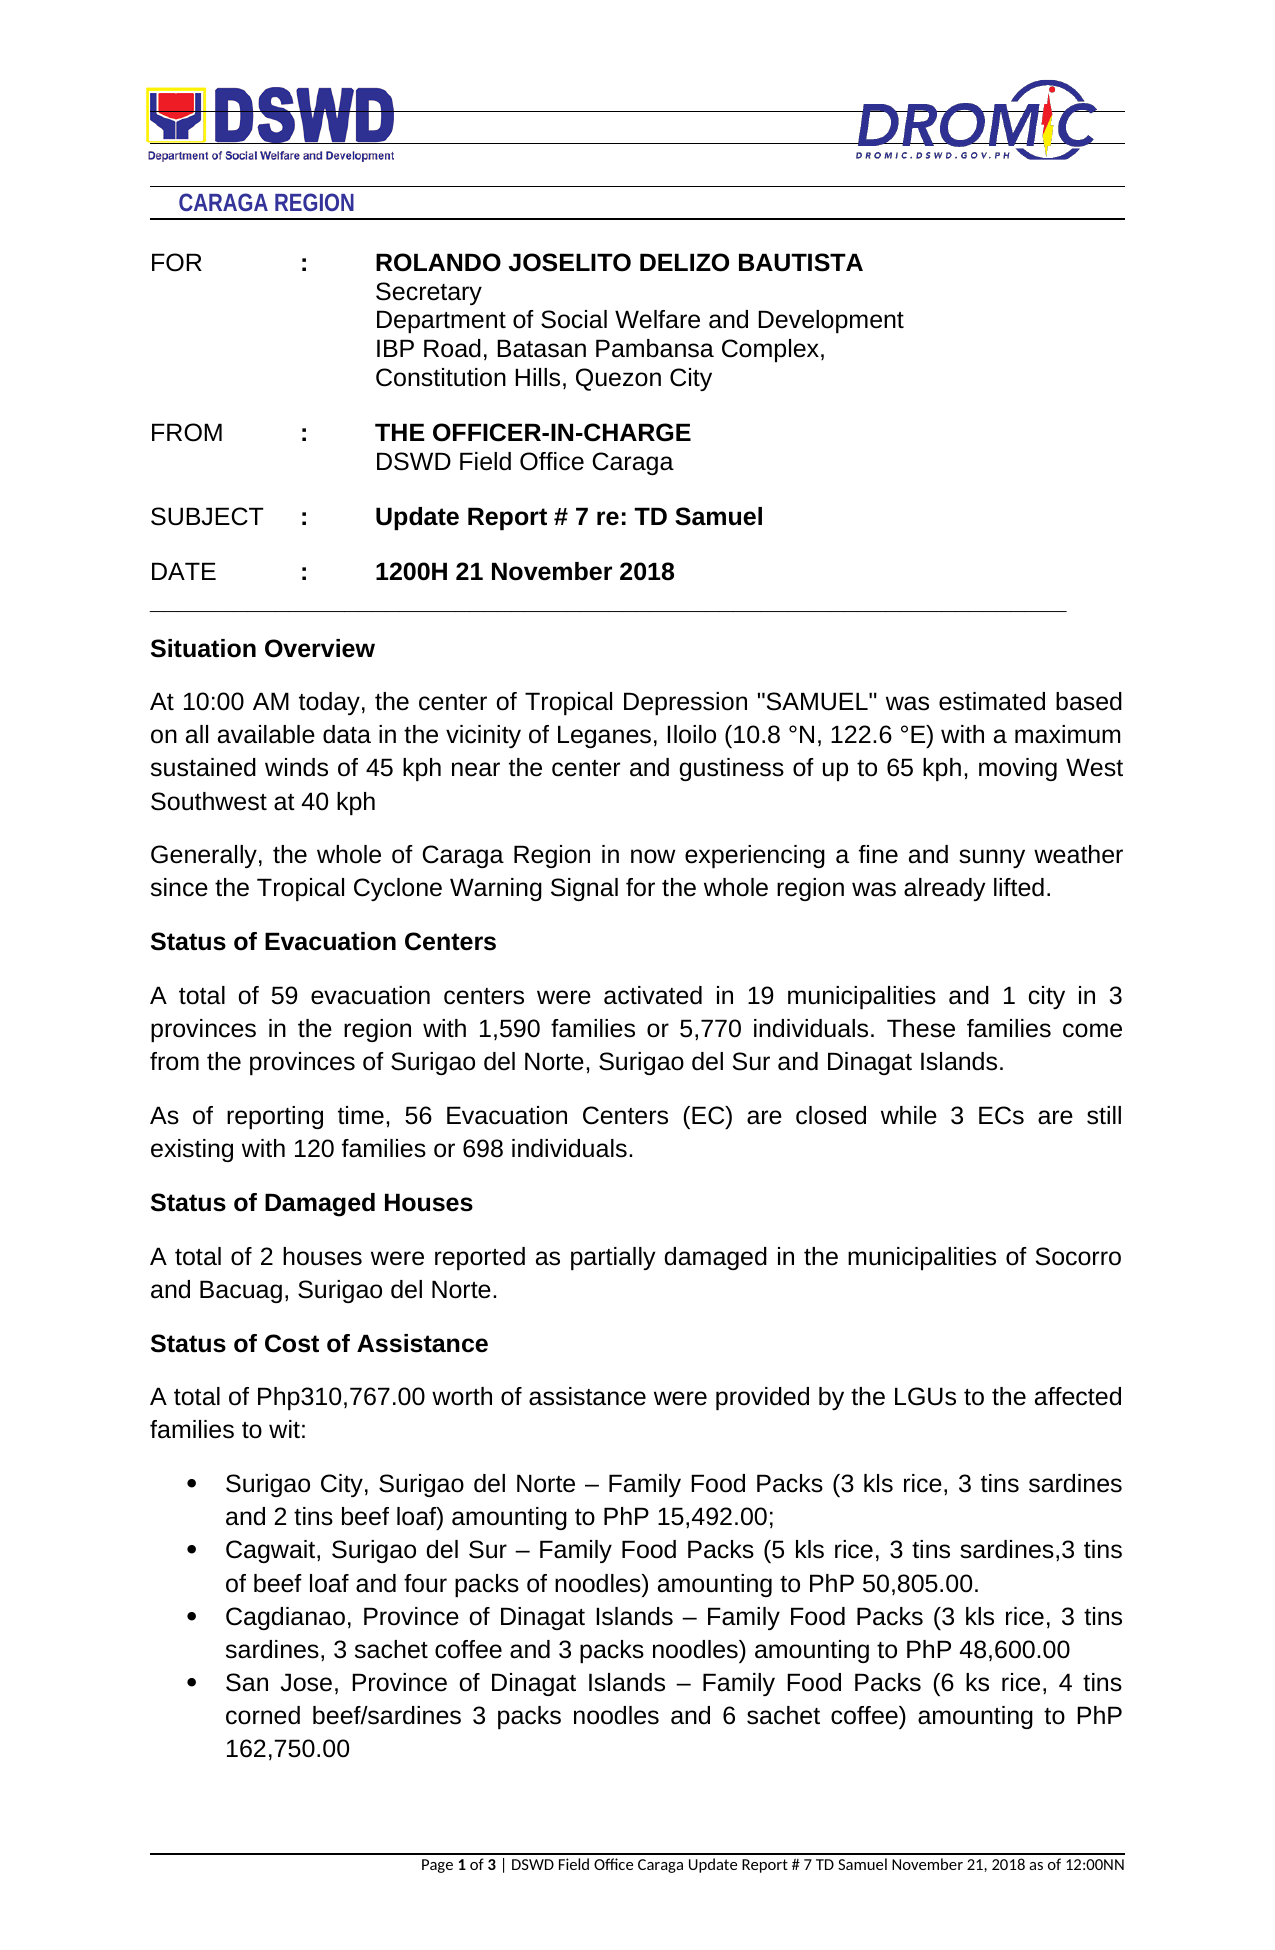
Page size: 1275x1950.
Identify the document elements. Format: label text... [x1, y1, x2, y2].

text FROM : THE OFFICER-IN-CHARGE [150, 418, 1125, 447]
text As of reporting time, 56 Evacuation Centers (EC) are closed while 3 ECs are still existing with 120 families or 698 individuals. [150, 1101, 1125, 1163]
list Cagwait, Surigao del Sur – Family Food Packs (5 kls rice, 3 tins sardines,3 tins of beef loaf and four packs of noodles) amounting to PhP 50,805.00. [187, 1535, 1125, 1597]
text FOR : ROLANDO JOSELITO DELIZO BAUTISTA [150, 248, 1125, 277]
list Surigao City, Surigao del Norte – Family Food Packs (3 kls rice, 3 tins sardines and 2 tins beef loaf) amounting to PhP 15,492.00; [187, 1469, 1125, 1531]
text Secretary [150, 277, 1125, 305]
text Constitution Hills, Quezon City [345, 363, 1125, 392]
text Status of Cost of Assistance [150, 1328, 1125, 1357]
text __________________________________________________________________ [150, 586, 1125, 614]
picture [853, 79, 1102, 154]
list Cagdianao, Province of Dinagat Islands – Family Food Packs (3 kls rice, 3 tins sardines, 3 sachet coffee and 3 packs noodles) amounting to PhP 48,600.00 [187, 1602, 1125, 1663]
text DSWD Field Office Caraga [150, 447, 1125, 475]
text Situation Overview [150, 633, 1125, 662]
text SUBJECT : Update Report # 7 re: TD Samuel [150, 502, 1125, 531]
text Status of Damaged Houses [150, 1188, 1125, 1217]
text A total of Php310,767.00 worth of assistance were provided by the LGUs to the affected families to wit: [150, 1382, 1125, 1444]
text At 10:00 AM today, the center of Tropical Depression "SAMUEL" was estimated based on all available data in the vicinity of Leganes, Iloilo (10.8 °N, 122.6 °E) with a maximum sustained winds of 45 kph near the center and gustiness of up to 65 kph, moving West Southwest at 40 kph [150, 687, 1125, 815]
picture [137, 84, 404, 165]
list San Jose, Province of Dinagat Islands – Family Food Packs (6 ks rice, 4 tins corned beef/sardines 3 packs noodles and 6 sachet coffee) amounting to PhP 162,750.00 [187, 1668, 1125, 1763]
text A total of 2 houses were reported as partially damaged in the municipalities of Socorro and Bacuag, Surigao del Norte. [150, 1242, 1125, 1303]
text Status of Evacuation Centers [150, 927, 1125, 956]
text Generally, the whole of Caraga Region in now experiencing a fine and sunny weather since the Tropical Cyclone Warning Signal for the whole region was already lifted. [150, 840, 1125, 902]
text A total of 59 evacuation centers were activated in 19 municipalities and 1 city in 3 provinces in the region with 1,590 families or 5,770 individuals. These families come from the provinces of Surigao del Norte, Surigao del Sur and Dinagat Islands. [150, 981, 1125, 1076]
text IBP Road, Batasan Pambansa Complex, [345, 334, 1125, 363]
text Department of Social Welfare and Development [150, 305, 1125, 334]
text DATE : 1200H 21 November 2018 [150, 557, 1125, 586]
